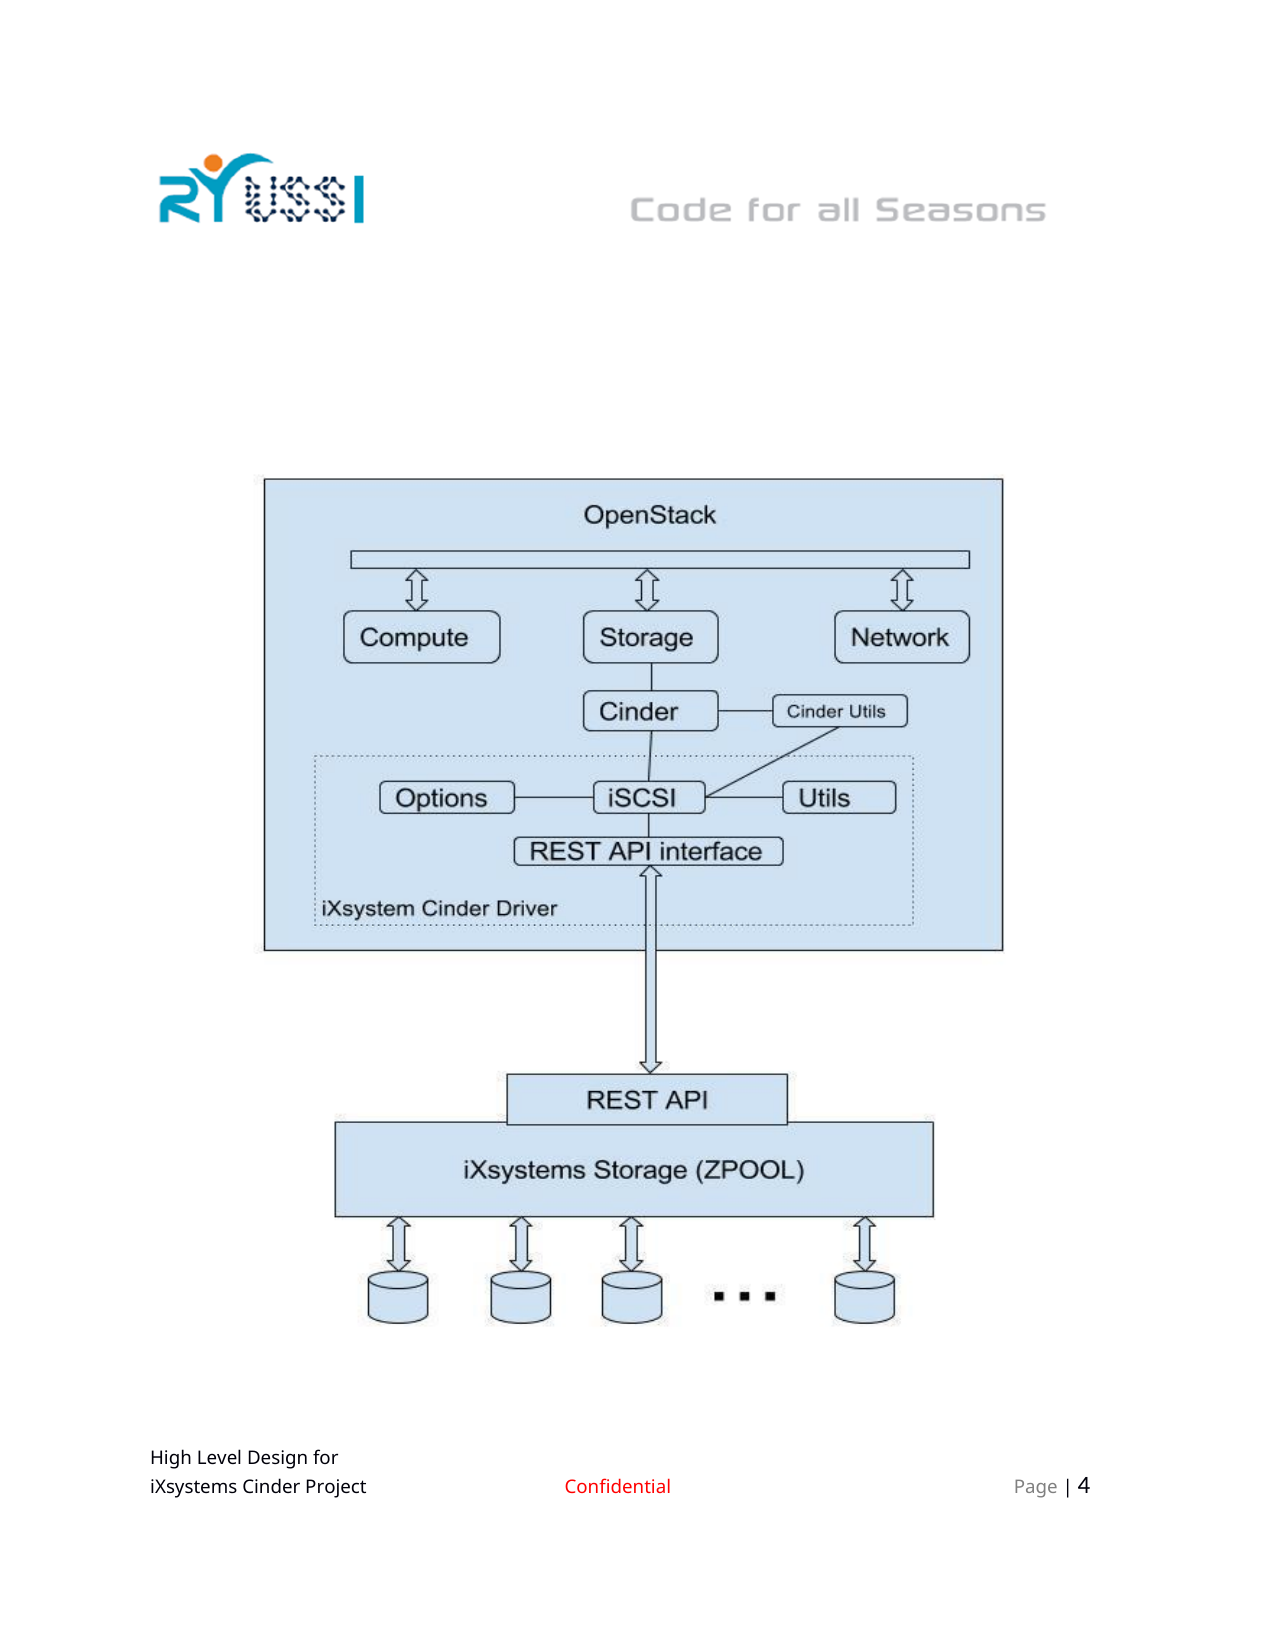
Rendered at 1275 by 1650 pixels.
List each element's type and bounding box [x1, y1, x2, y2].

picture [173, 433, 1031, 1344]
picture [150, 150, 1050, 231]
